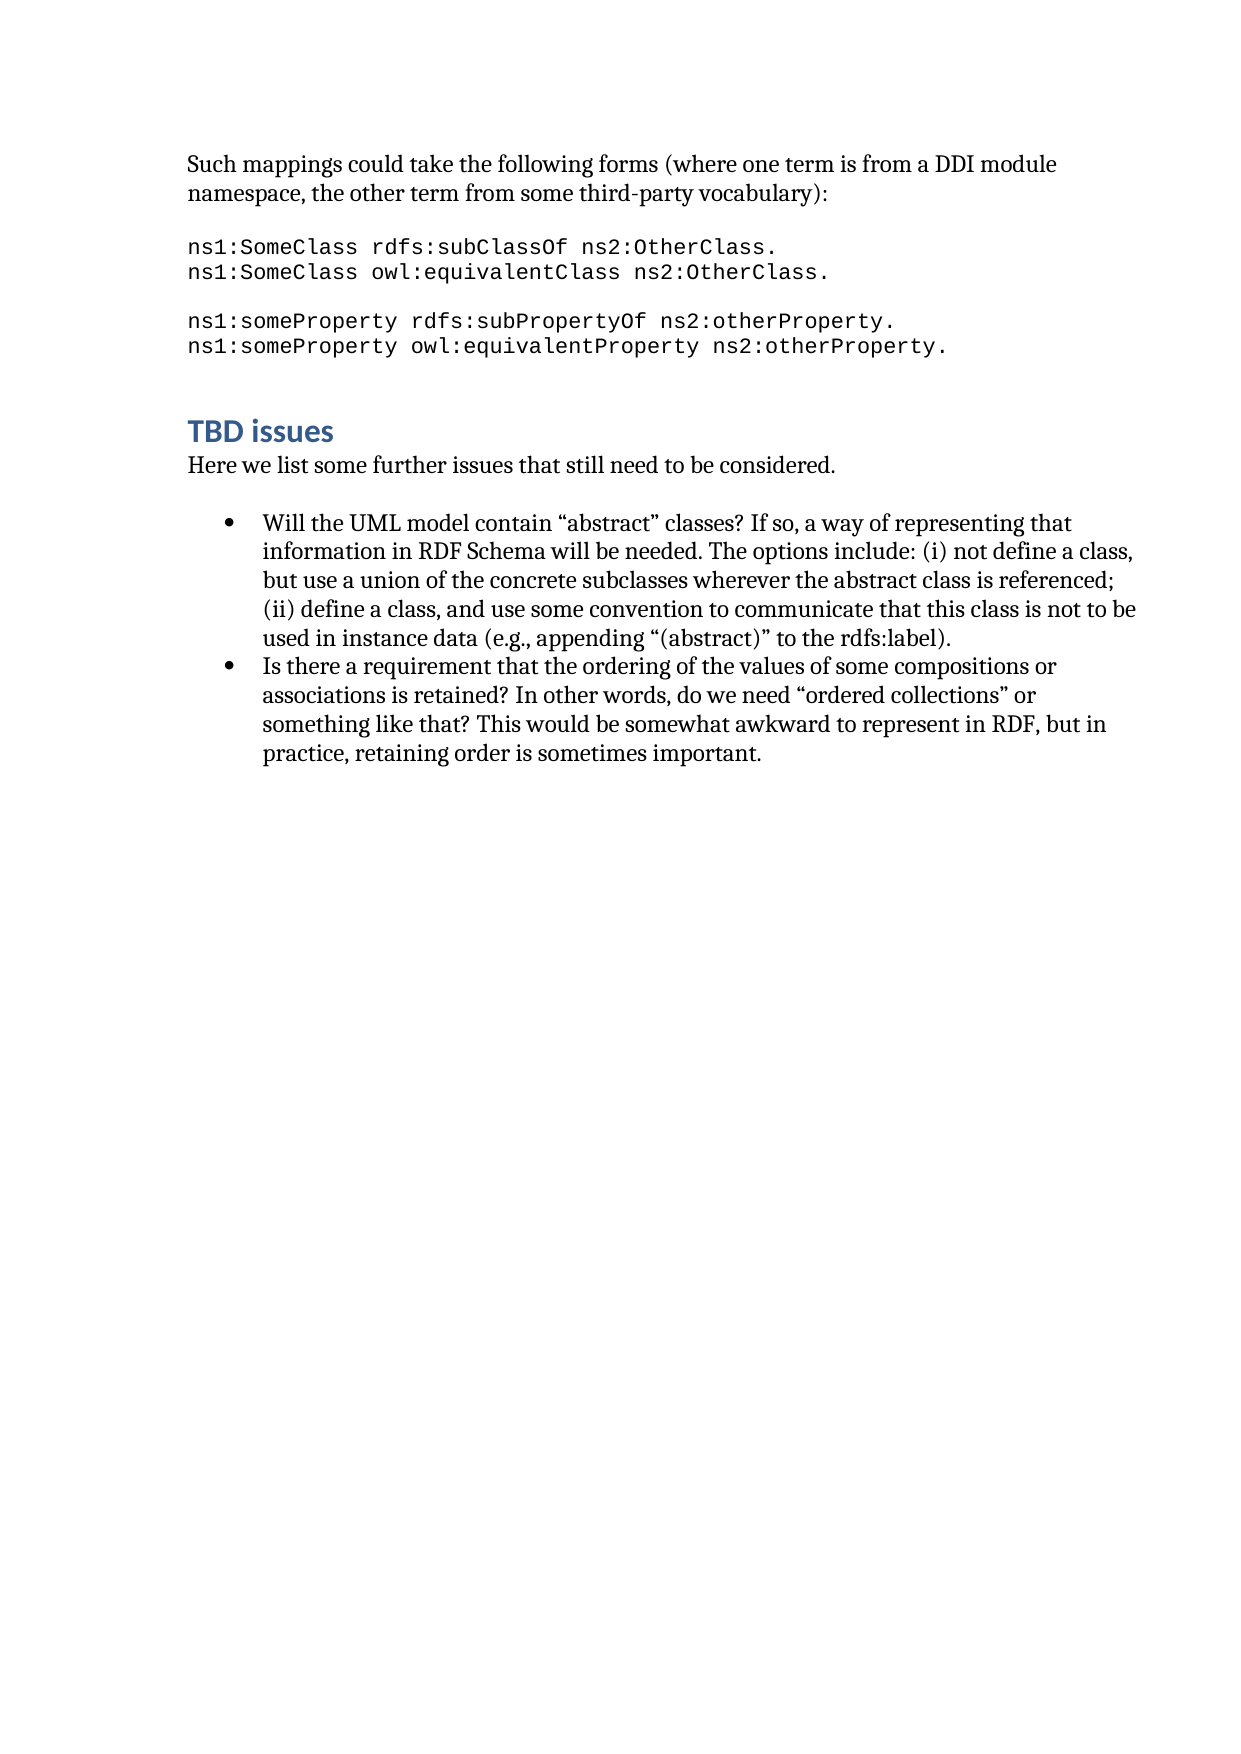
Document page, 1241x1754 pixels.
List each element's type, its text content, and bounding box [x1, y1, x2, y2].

text ns1:someProperty owl:equivalentProperty ns2:otherProperty. [187, 335, 1138, 360]
text ns1:SomeClass owl:equivalentClass ns2:OtherClass. [187, 261, 1138, 286]
subtitle TBD issues [187, 410, 1138, 451]
list Is there a requirement that the ordering of the values of some compositions or associations is retained? In other words, do we need “ordered collections” or something like that? This would be somewhat awkward to represent in RDF, but in practice, retaining order is sometimes important. [225, 652, 1138, 767]
text ns1:someProperty rdfs:subPropertyOf ns2:otherProperty. [187, 311, 1138, 335]
text ns1:SomeClass rdfs:subClassOf ns2:OtherClass. [187, 236, 1138, 261]
list Will the UML model contain “abstract” classes? If so, a way of representing that information in RDF Schema will be needed. The options include: (i) not define a class, but use a union of the concrete subclasses wherever the abstract class is referenced; (ii) define a class, and use some convention to communicate that this class is not to be used in instance data (e.g., appending “(abstract)” to the rdfs:label). [225, 508, 1138, 652]
text Such mappings could take the following forms (where one term is from a DDI module namespace, the other term from some third-party vocabulary): [187, 150, 1138, 207]
text Here we list some further issues that still need to be considered. [187, 451, 1138, 480]
